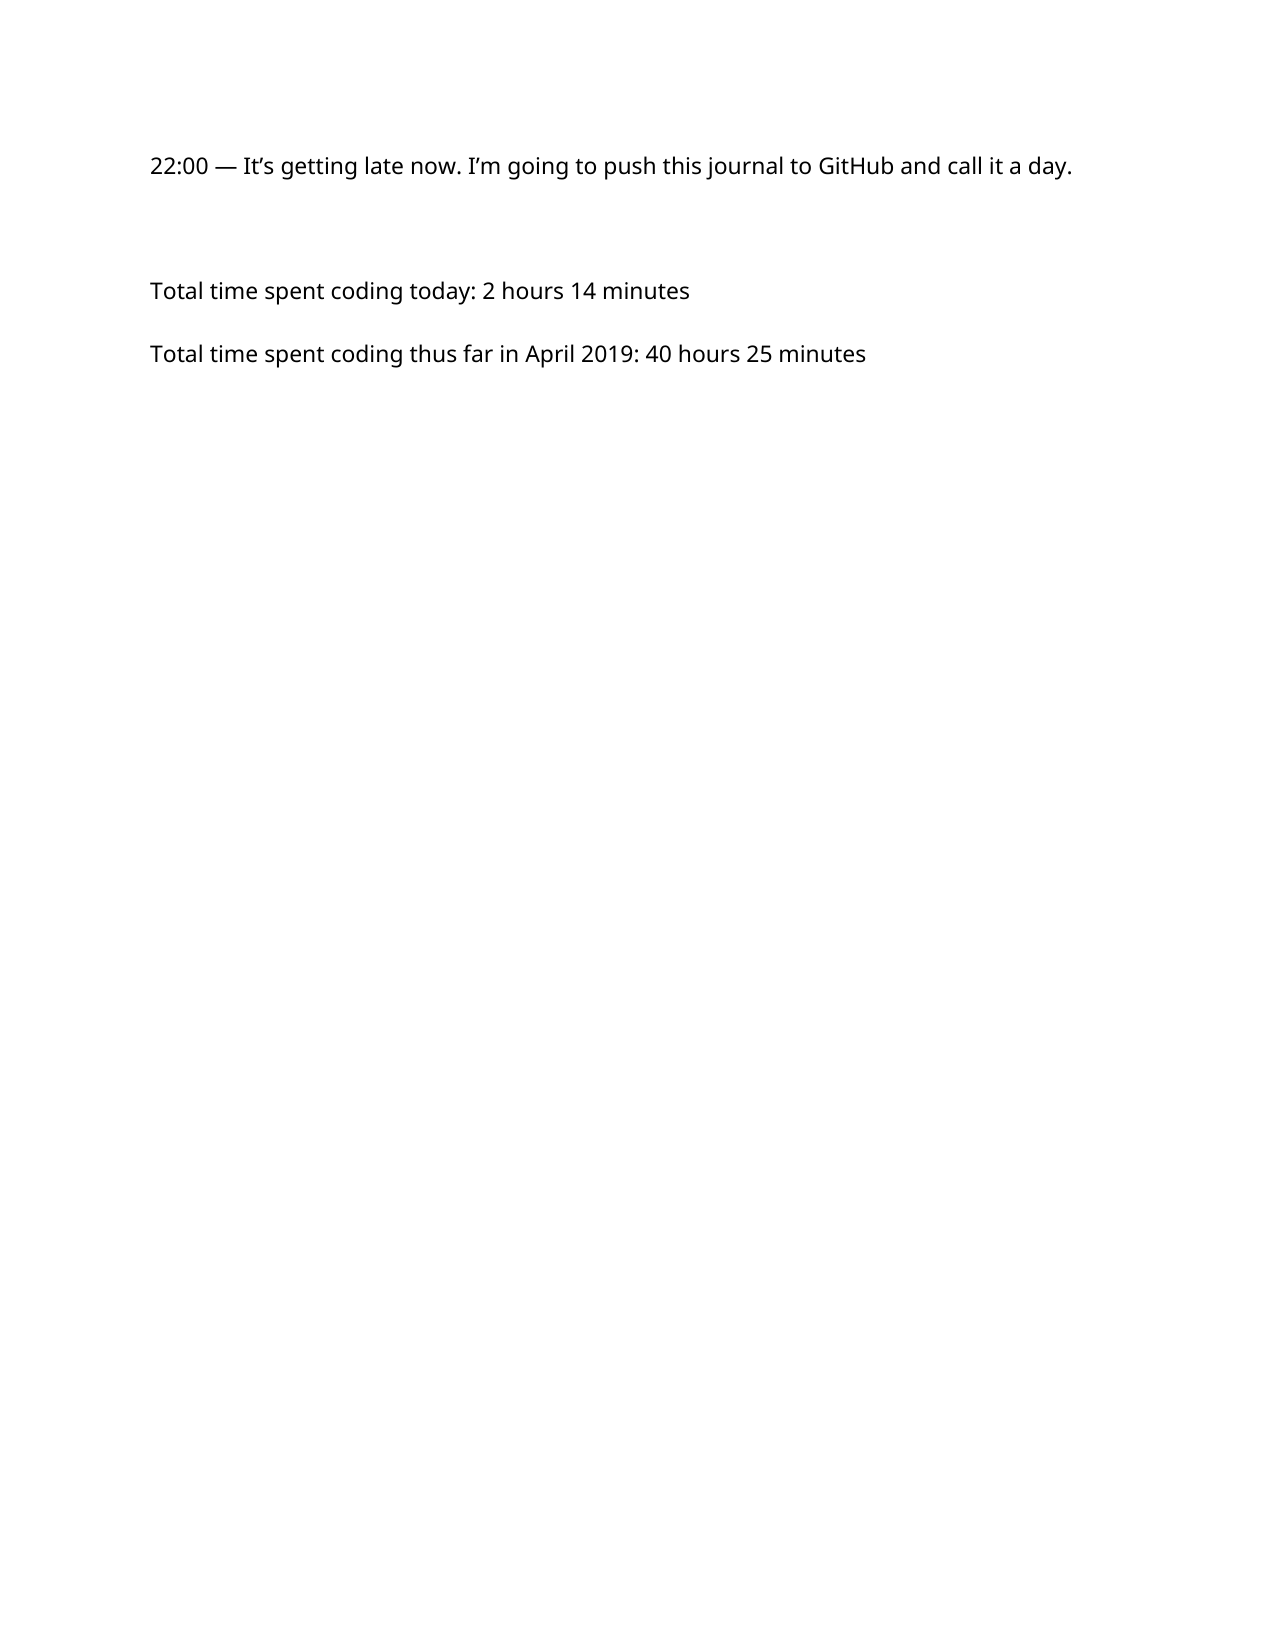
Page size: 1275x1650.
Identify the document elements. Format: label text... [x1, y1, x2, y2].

text 22:00 — It’s getting late now. I’m going to push this journal to GitHub and call it a day. [150, 150, 1125, 181]
text Total time spent coding thus far in April 2019: 40 hours 25 minutes [150, 337, 1125, 369]
text Total time spent coding today: 2 hours 14 minutes [150, 275, 1125, 306]
